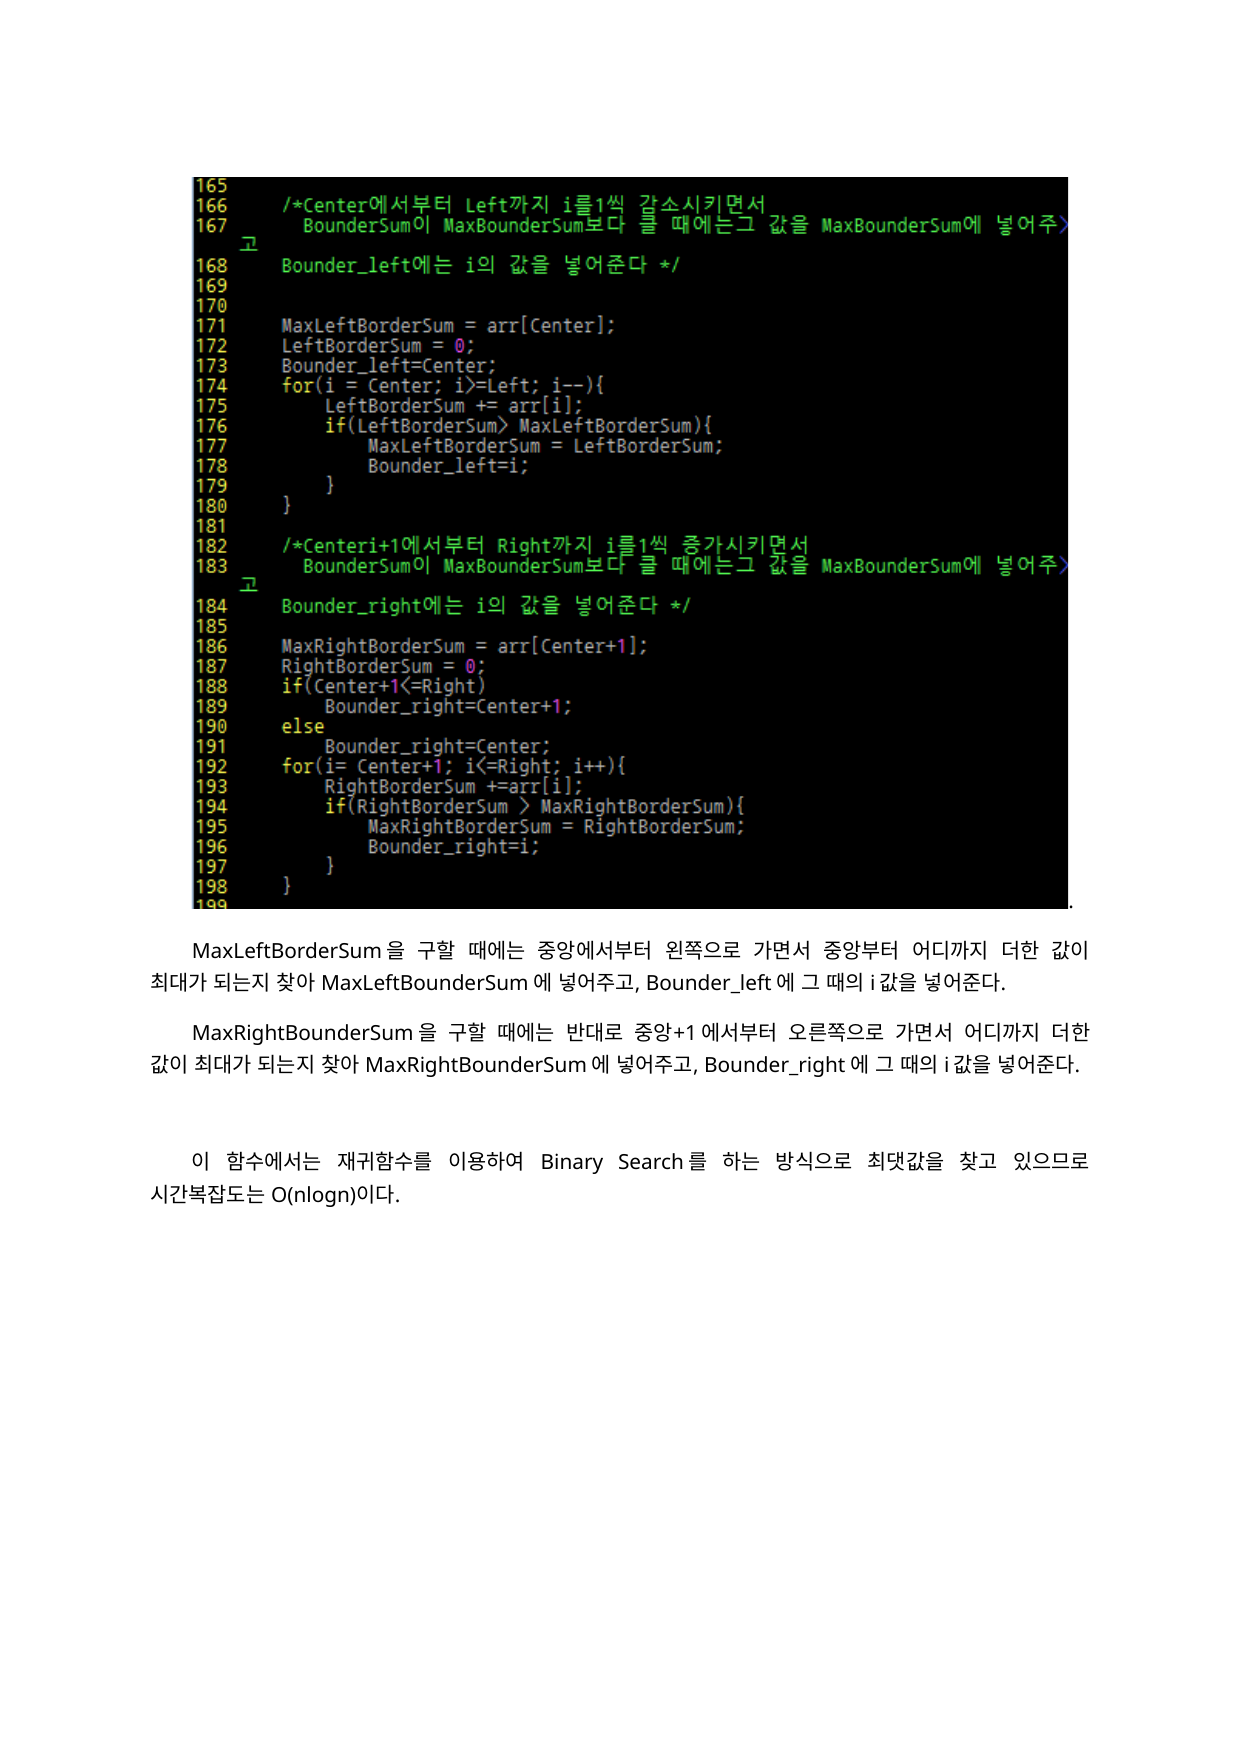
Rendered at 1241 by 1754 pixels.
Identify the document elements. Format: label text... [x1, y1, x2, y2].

text 이 함수에서는 재귀함수를 이용하여 Binary Search를 하는 방식으로 최댓값을 찾고 있으므로 시간복잡도는 O(nlogn)이다. [150, 1145, 1090, 1208]
text MaxRightBounderSum을 구할 때에는 반대로 중앙+1에서부터 오른쪽으로 가면서 어디까지 더한 값이 최대가 되는지 찾아 MaxRightBounderSum에 넣어주고, Bounder_right에 그 때의 i값을 넣어준다. [150, 1016, 1090, 1079]
picture [191, 177, 1069, 909]
text MaxLeftBorderSum을 구할 때에는 중앙에서부터 왼쪽으로 가면서 중앙부터 어디까지 더한 값이 최대가 되는지 찾아 MaxLeftBounderSum에 넣어주고, Bounder_left에 그 때의 i값을 넣어준다. [150, 934, 1090, 997]
